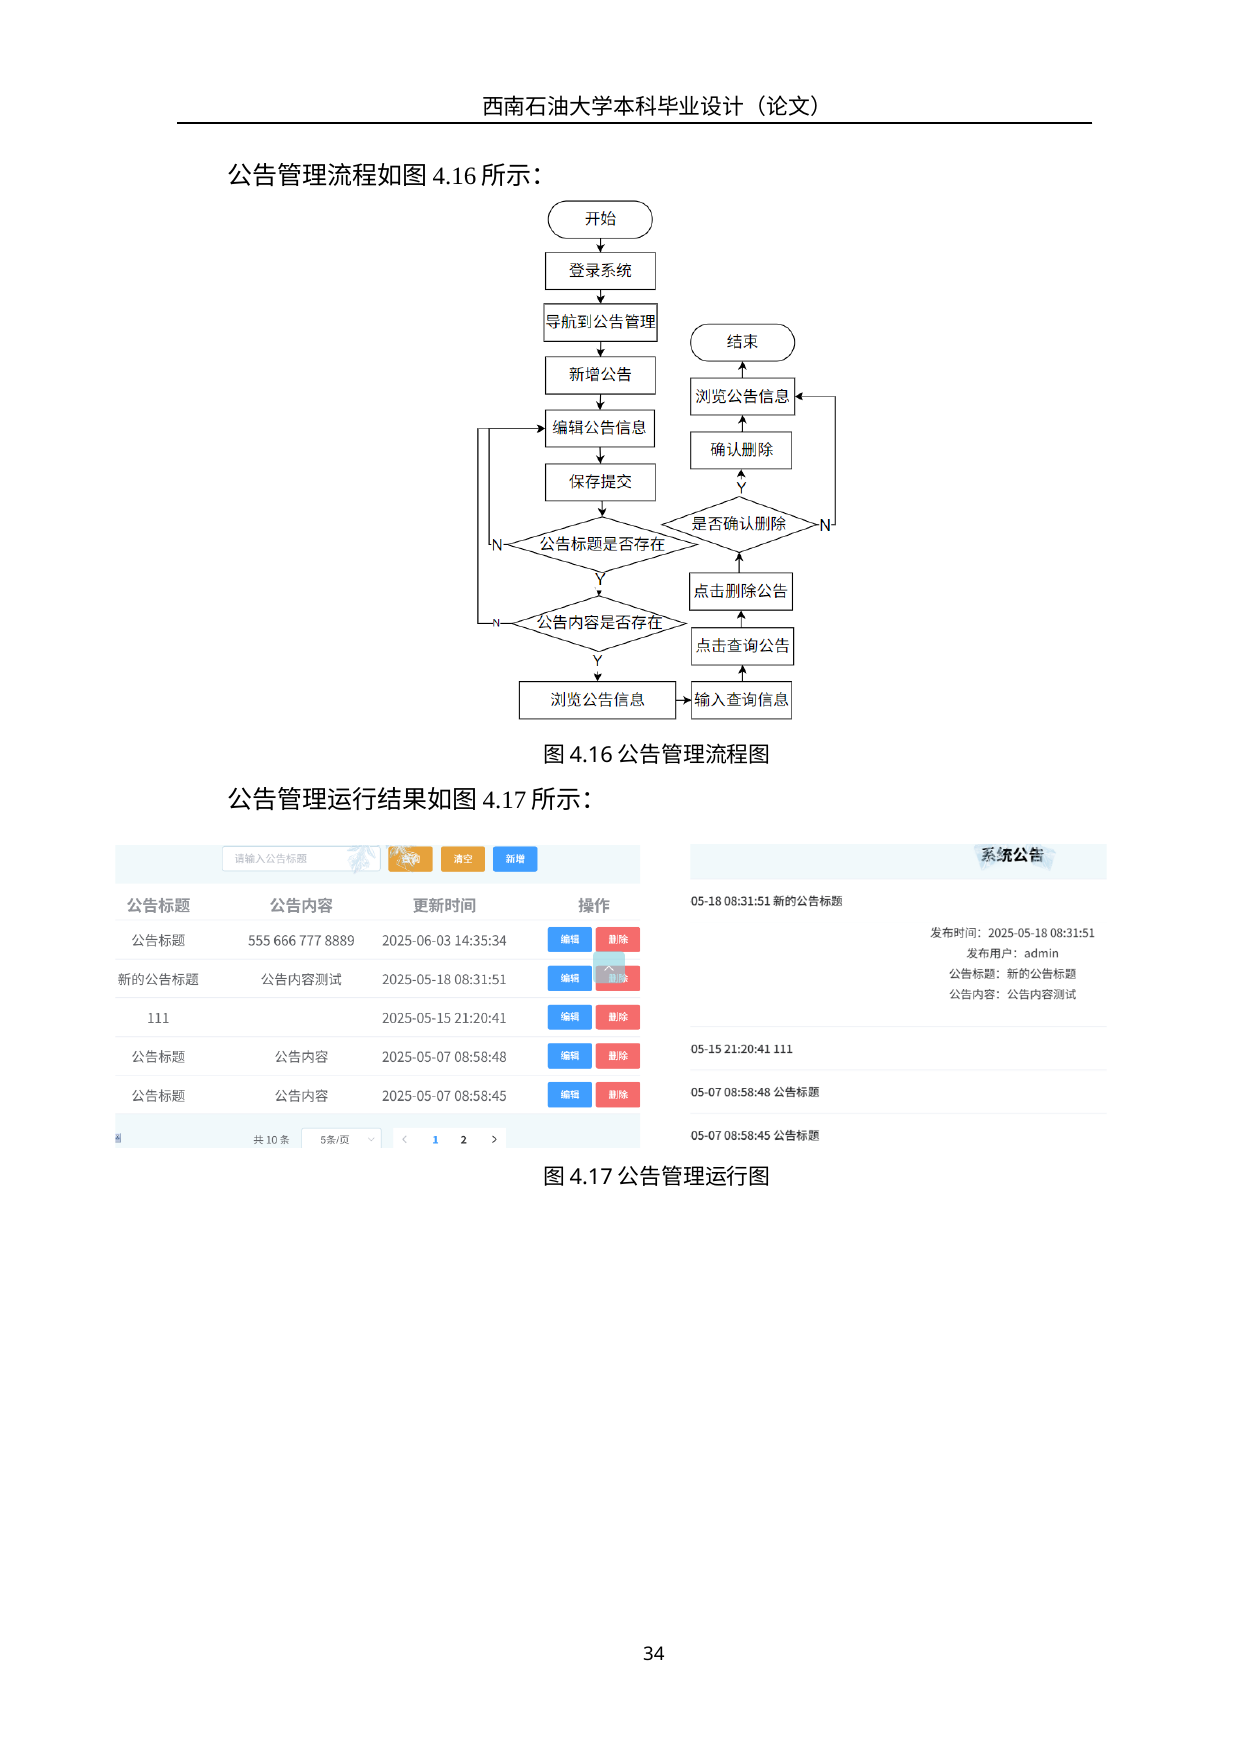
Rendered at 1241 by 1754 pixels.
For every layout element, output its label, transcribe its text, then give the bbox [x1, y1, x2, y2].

picture [115, 845, 641, 1148]
text 公告管理流程如图4.16所示： [177, 148, 1092, 193]
picture [690, 844, 1107, 1149]
text 公告管理运行结果如图4.17所示： [177, 772, 1092, 818]
picture [465, 195, 842, 727]
